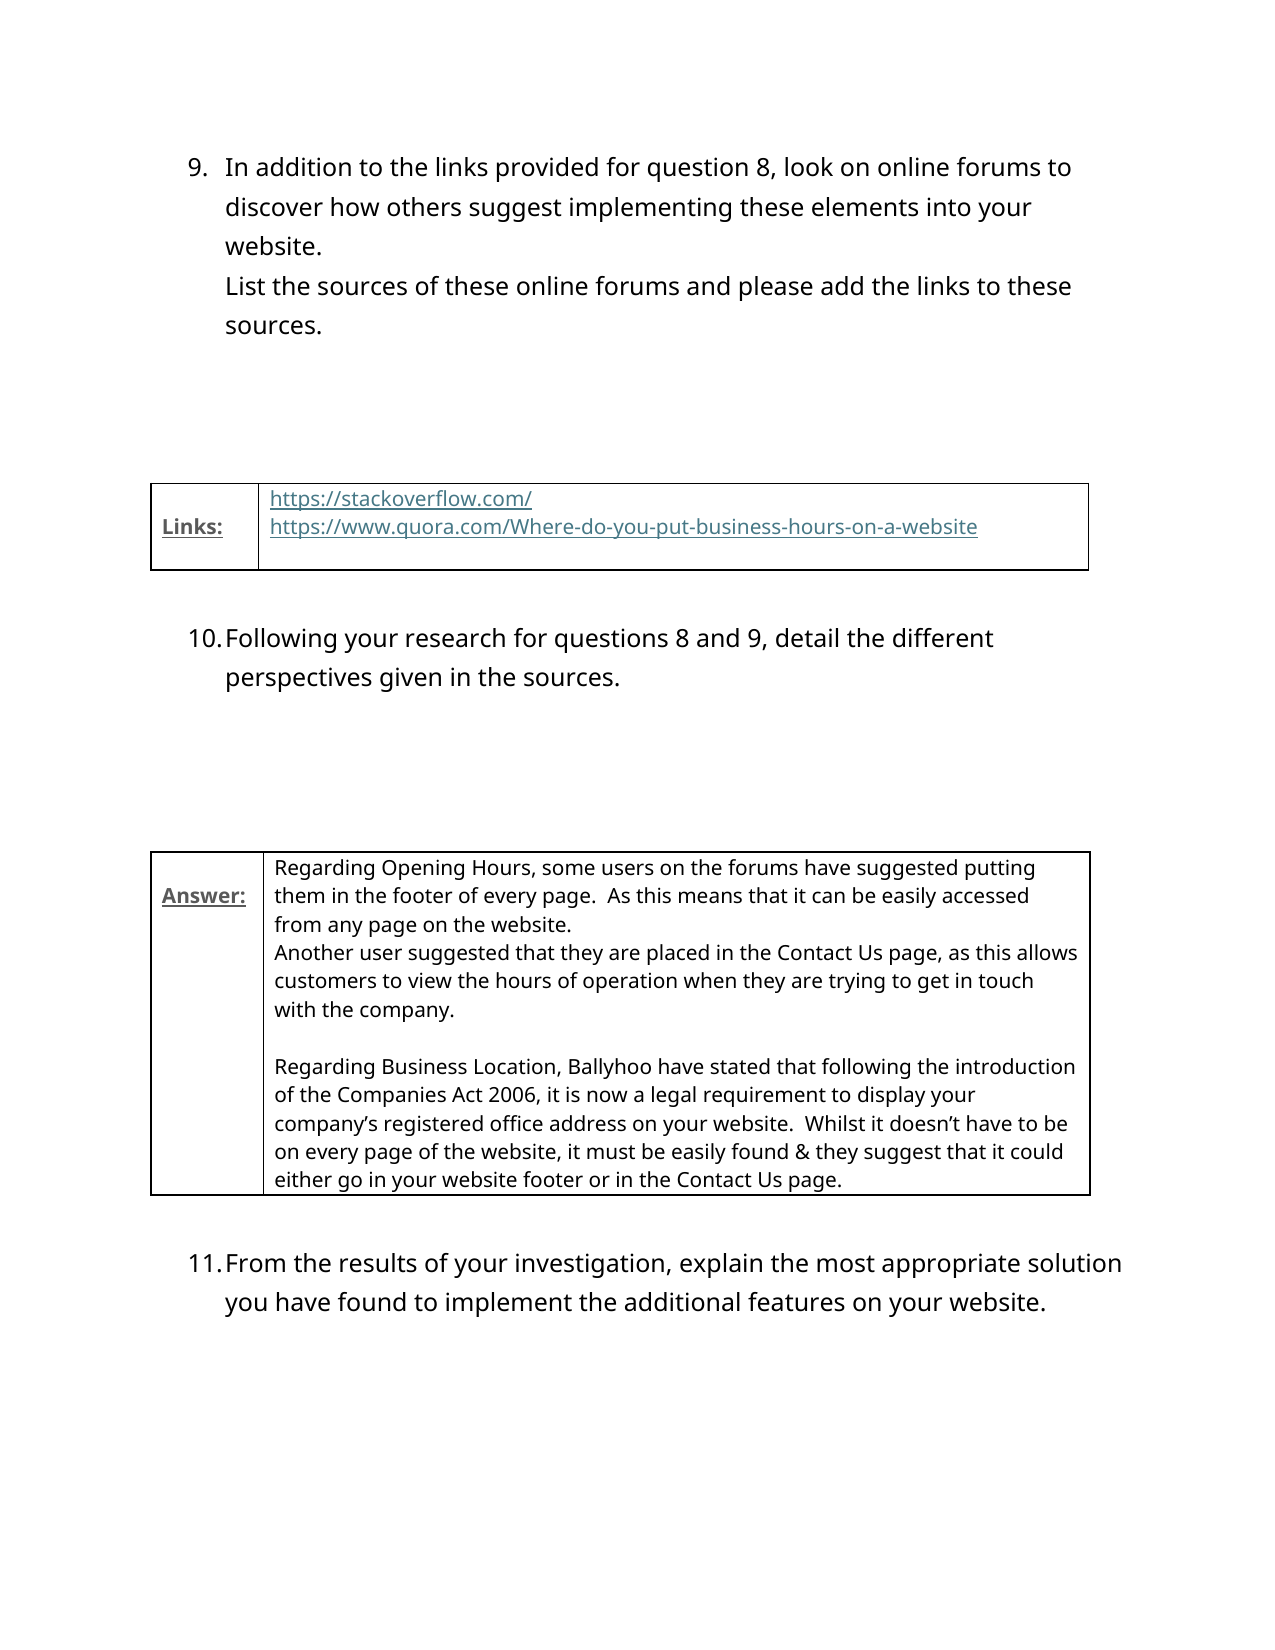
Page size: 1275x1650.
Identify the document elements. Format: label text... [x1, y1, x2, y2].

table_header Answer: [152, 853, 263, 1194]
list From the results of your investigation, explain the most appropriate solution you have found to implement the additional features on your website. [187, 1245, 1125, 1319]
table_header Regarding Opening Hours, some users on the forums have suggested putting them in the footer of every page. As this means that it can be easily accessed from any page on the website. Another user suggested that they are placed in the Contact Us page, as this allows customers to view the hours of operation when they are trying to get in touch with the company. Regarding Business Location, Ballyhoo have stated that following the introduction of the Companies Act 2006, it is now a legal requirement to display your company’s registered office address on your website. Whilst it doesn’t have to be on every page of the website, it must be easily found & they suggest that it could either go in your website footer or in the Contact Us page. [264, 853, 1089, 1194]
list In addition to the links provided for question 8, look on online forums to discover how others suggest implementing these elements into your website. List the sources of these online forums and please add the links to these sources. [187, 150, 1125, 342]
table_header https://stackoverflow.com/ https://www.quora.com/Where-do-you-put-business-hours-on-a-website [259, 484, 1088, 569]
table_header Links: [152, 484, 258, 569]
list Following your research for questions 8 and 9, detail the different perspectives given in the sources. [187, 621, 1125, 694]
